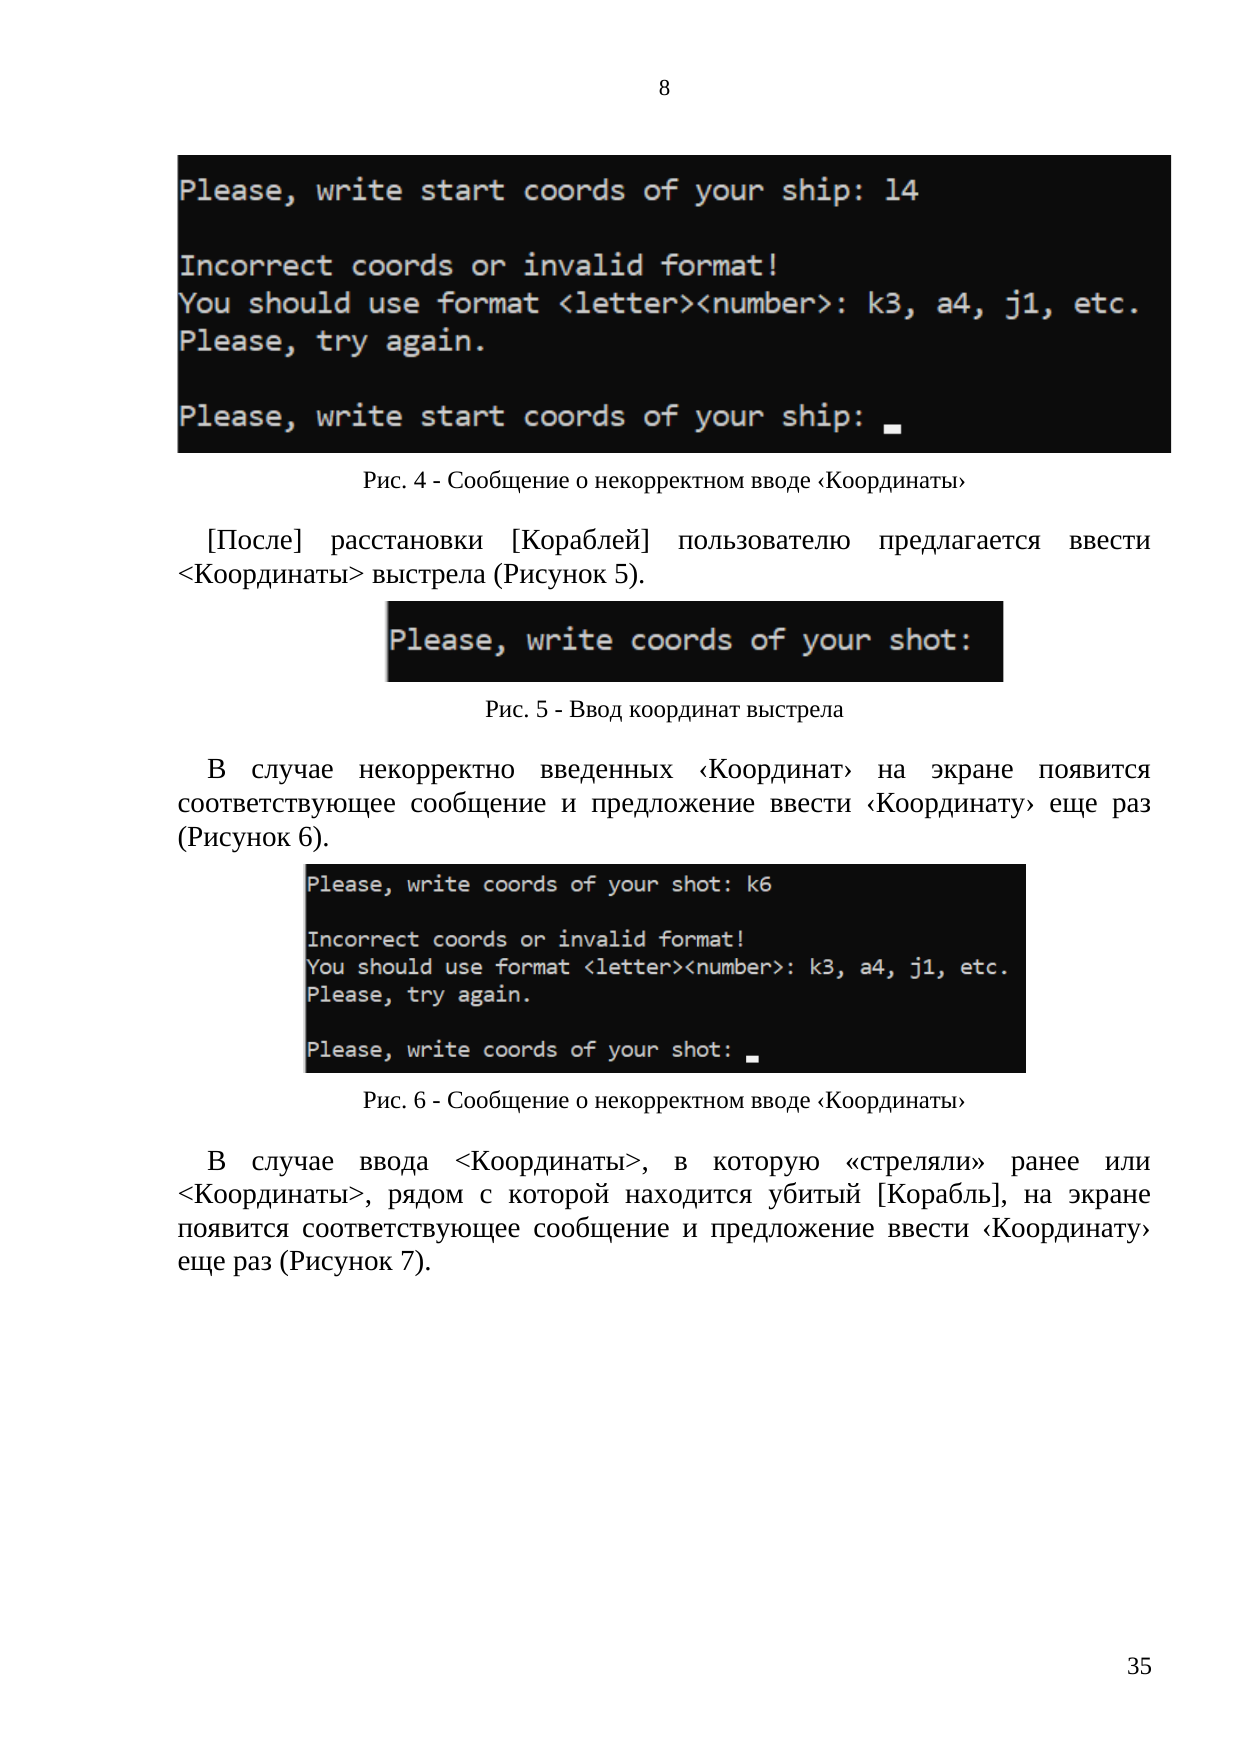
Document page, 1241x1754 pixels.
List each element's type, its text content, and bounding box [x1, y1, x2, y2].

picture [177, 155, 1172, 453]
text [После] расстановки [Кораблей] пользователю предлагается ввести <Координаты> выстрела (Рисунок 5). [177, 522, 1152, 589]
text Рис. 5 - Ввод координат выстрела [177, 694, 1152, 723]
text Рис. 6 - Сообщение о некорректном вводе ‹Координаты› [177, 1085, 1152, 1114]
picture [303, 864, 1026, 1073]
text В случае ввода <Координаты>, в которую «стреляли» ранее или <Координаты>, рядом с которой находится убитый [Корабль], на экране появится соответствующее сообщение и предложение ввести ‹Координату› еще раз (Рисунок 7). [177, 1143, 1152, 1277]
text В случае некорректно введенных ‹Координат› на экране появится соответствующее сообщение и предложение ввести ‹Координату› еще раз (Рисунок 6). [177, 752, 1152, 852]
text Рис. 4 - Сообщение о некорректном вводе ‹Координаты› [177, 465, 1152, 493]
picture [384, 601, 1004, 682]
